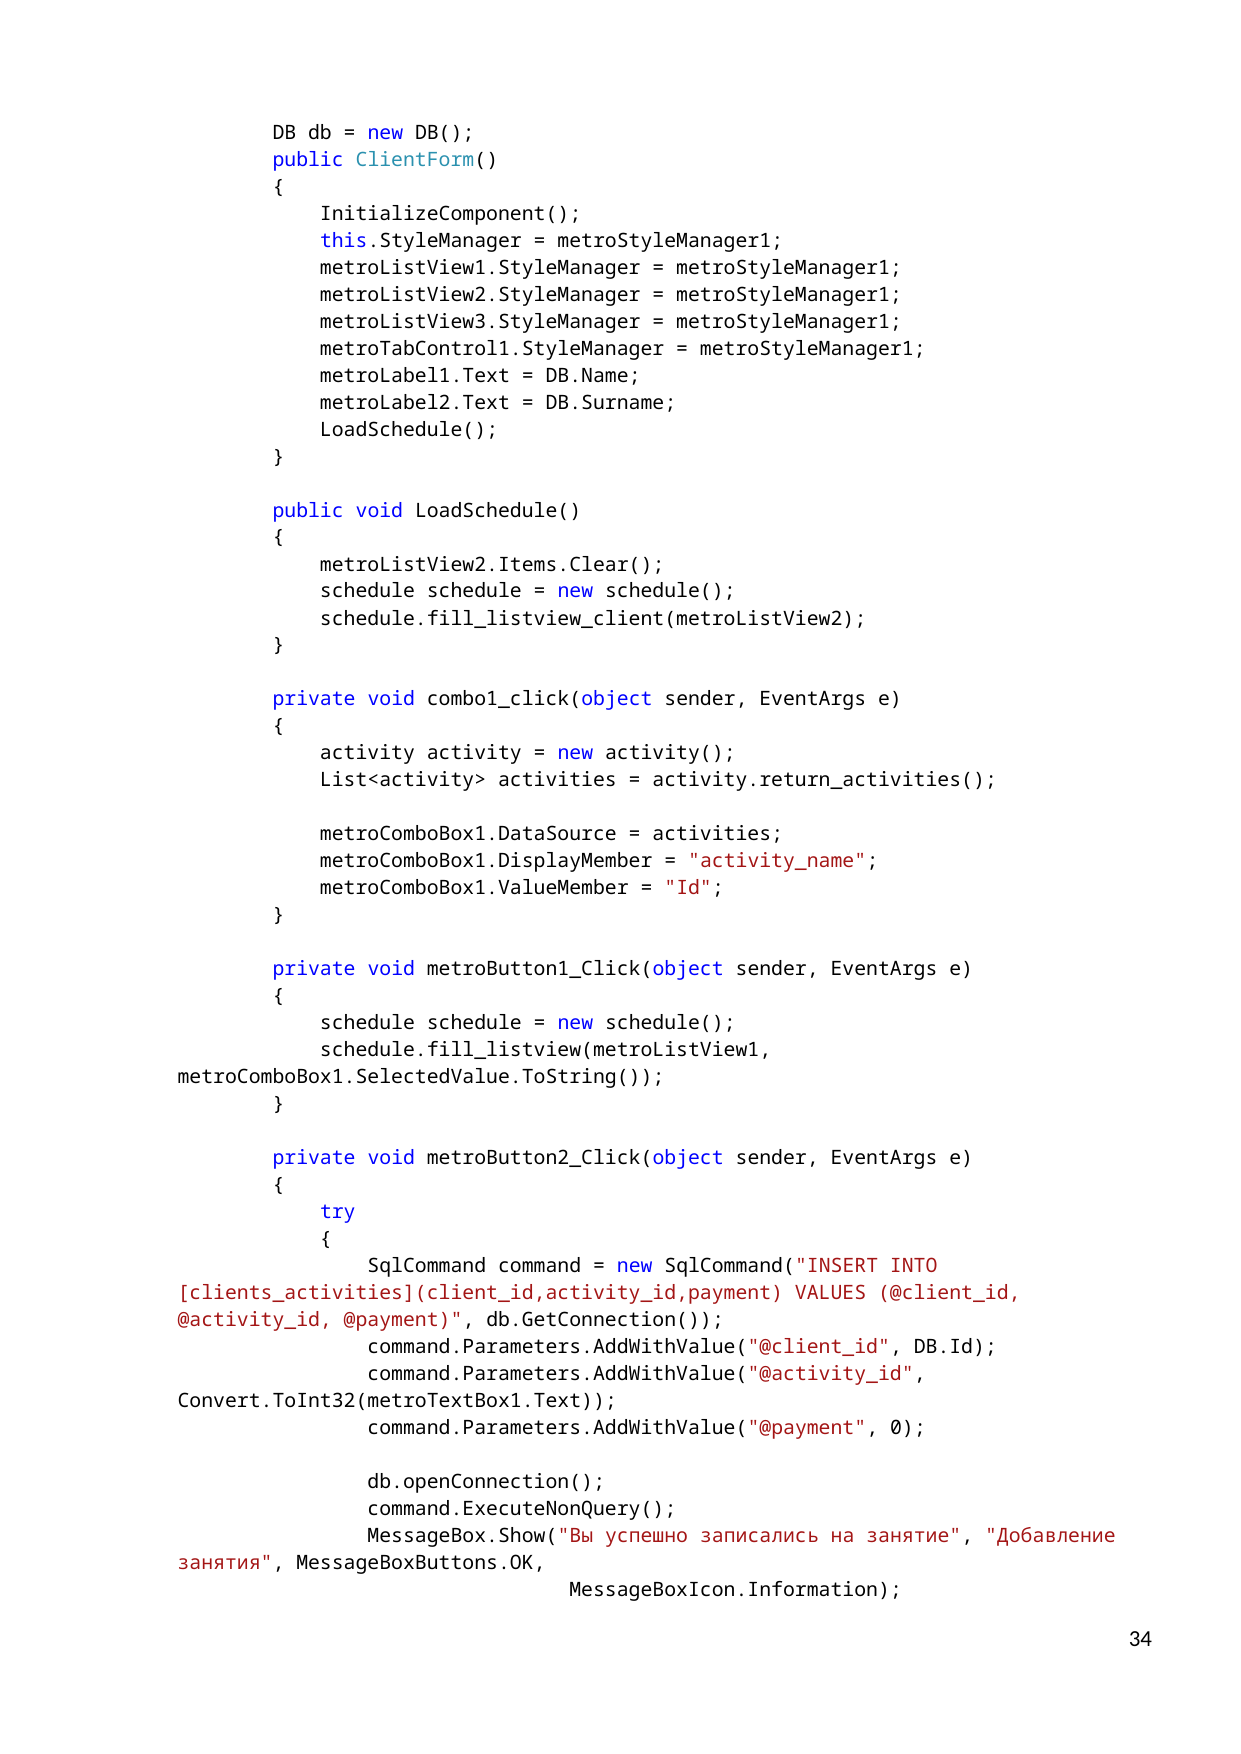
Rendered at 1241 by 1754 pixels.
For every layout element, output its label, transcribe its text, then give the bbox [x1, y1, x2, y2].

text metroLabel1.Text = DB.Name; [177, 361, 1152, 388]
text metroListView2.Items.Clear(); [177, 550, 1152, 577]
text { [177, 172, 1152, 199]
text metroListView3.StyleManager = metroStyleManager1; [177, 307, 1152, 334]
text metroListView2.StyleManager = metroStyleManager1; [177, 280, 1152, 307]
text { [177, 1224, 1152, 1251]
text this.StyleManager = metroStyleManager1; [177, 226, 1152, 253]
text SqlCommand command = new SqlCommand("INSERT INTO [clients_activities](client_id,activity_id,payment) VALUES (@client_id, @activity_id, @payment)", db.GetConnection()); [177, 1251, 1152, 1332]
text { [177, 1170, 1152, 1197]
text command.Parameters.AddWithValue("@activity_id", Convert.ToInt32(metroTextBox1.Text)); [177, 1359, 1152, 1413]
text private void combo1_click(object sender, EventArgs e) [177, 685, 1152, 712]
text { [177, 981, 1152, 1008]
text schedule.fill_listview_client(metroListView2); [177, 604, 1152, 631]
text metroListView1.StyleManager = metroStyleManager1; [177, 253, 1152, 280]
text command.Parameters.AddWithValue("@payment", 0); [177, 1413, 1152, 1440]
text metroComboBox1.ValueMember = "Id"; [177, 873, 1152, 901]
text } [177, 631, 1152, 658]
text { [177, 712, 1152, 739]
text LoadSchedule(); [177, 415, 1152, 442]
text public ClientForm() [177, 145, 1152, 172]
text metroTabControl1.StyleManager = metroStyleManager1; [177, 334, 1152, 361]
text MessageBoxIcon.Information); [177, 1575, 1152, 1602]
text metroComboBox1.DataSource = activities; [177, 819, 1152, 847]
text private void metroButton1_Click(object sender, EventArgs e) [177, 954, 1152, 981]
text } [177, 1089, 1152, 1116]
text } [177, 901, 1152, 927]
text DB db = new DB(); [177, 118, 1152, 145]
text metroComboBox1.DisplayMember = "activity_name"; [177, 847, 1152, 873]
text List<activity> activities = activity.return_activities(); [177, 766, 1152, 793]
text schedule schedule = new schedule(); [177, 1008, 1152, 1035]
text } [177, 442, 1152, 469]
text MessageBox.Show("Вы успешно записались на занятие", "Добавление занятия", MessageBoxButtons.OK, [177, 1521, 1152, 1575]
text metroLabel2.Text = DB.Surname; [177, 388, 1152, 415]
text schedule schedule = new schedule(); [177, 577, 1152, 604]
text command.ExecuteNonQuery(); [177, 1494, 1152, 1521]
text db.openConnection(); [177, 1467, 1152, 1494]
text { [177, 523, 1152, 550]
text private void metroButton2_Click(object sender, EventArgs e) [177, 1143, 1152, 1170]
text try [177, 1197, 1152, 1224]
text command.Parameters.AddWithValue("@client_id", DB.Id); [177, 1332, 1152, 1359]
text public void LoadSchedule() [177, 496, 1152, 523]
text schedule.fill_listview(metroListView1, metroComboBox1.SelectedValue.ToString()); [177, 1035, 1152, 1089]
text InitializeComponent(); [177, 199, 1152, 226]
text activity activity = new activity(); [177, 739, 1152, 766]
